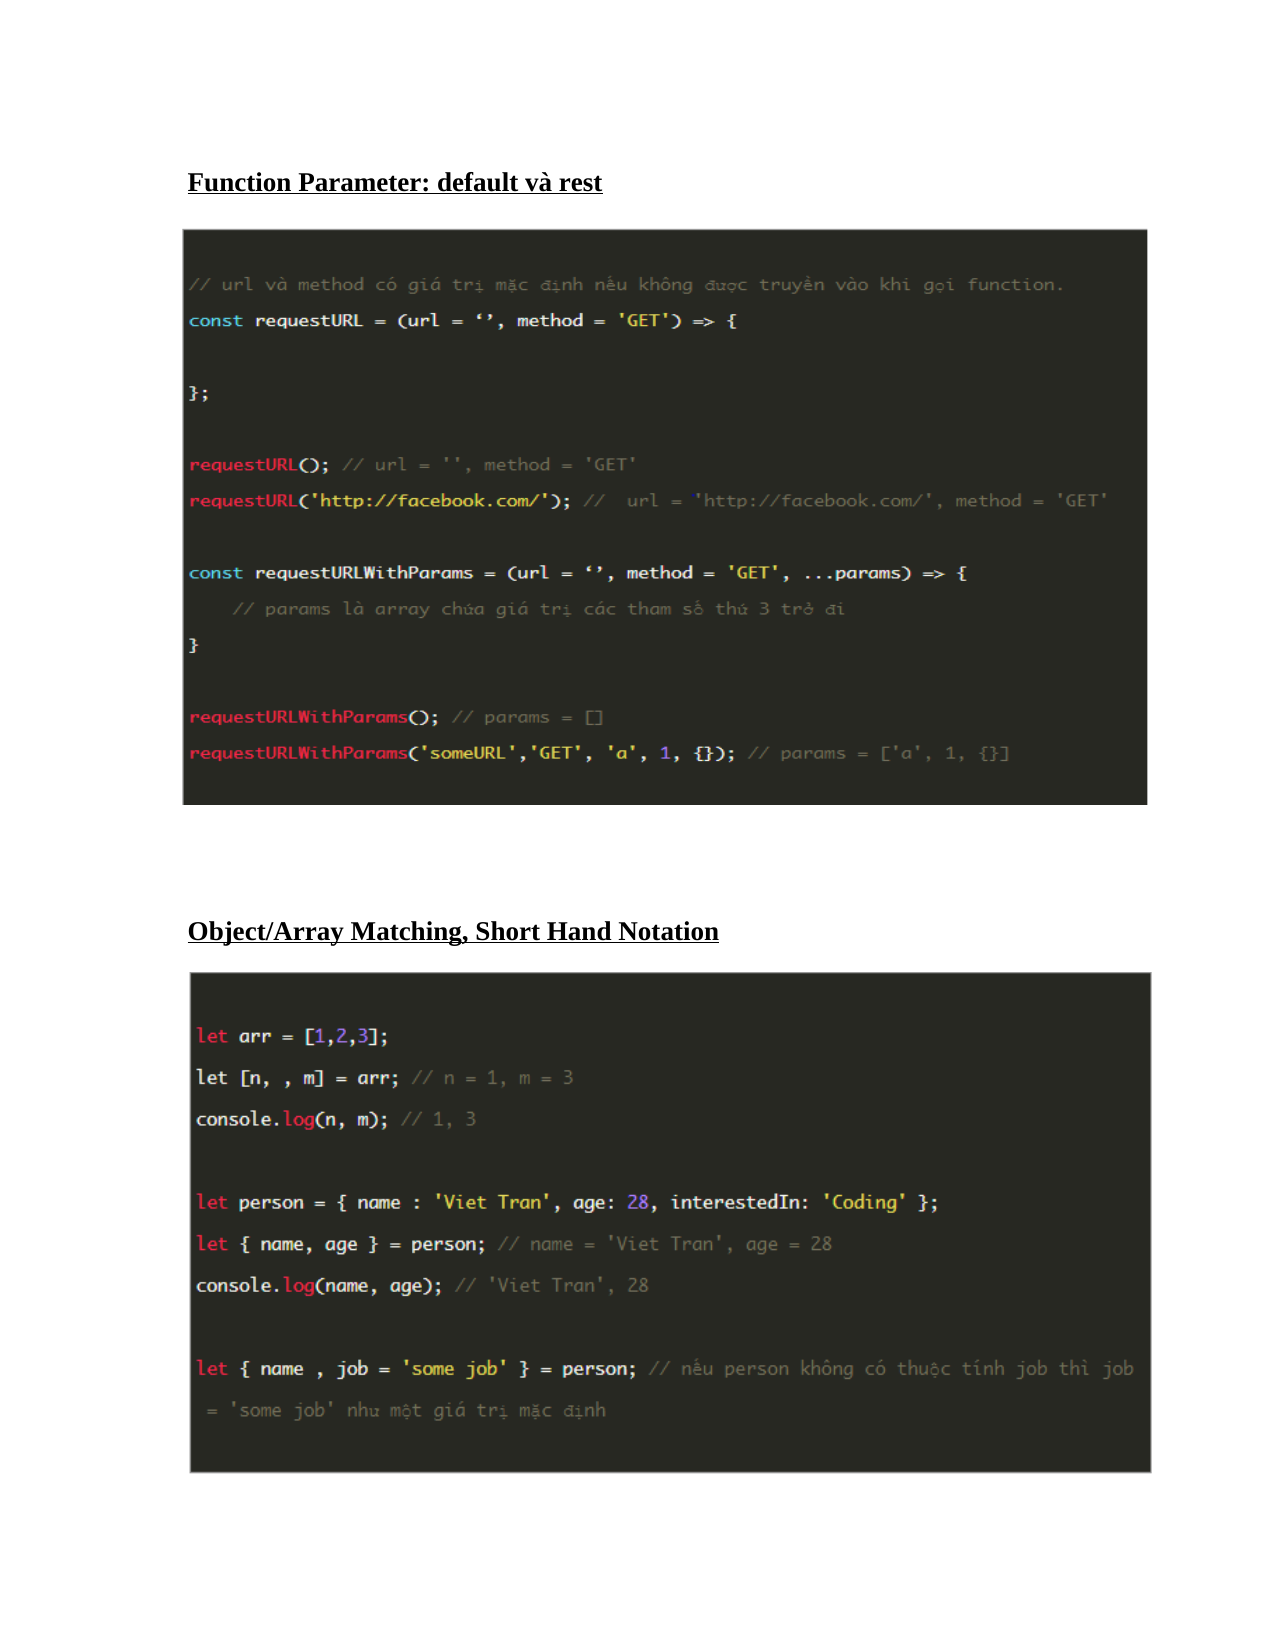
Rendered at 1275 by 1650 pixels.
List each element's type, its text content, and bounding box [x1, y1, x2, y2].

picture [161, 223, 1148, 805]
subtitle Function Parameter: default và rest [187, 150, 1152, 197]
picture [187, 972, 1152, 1479]
